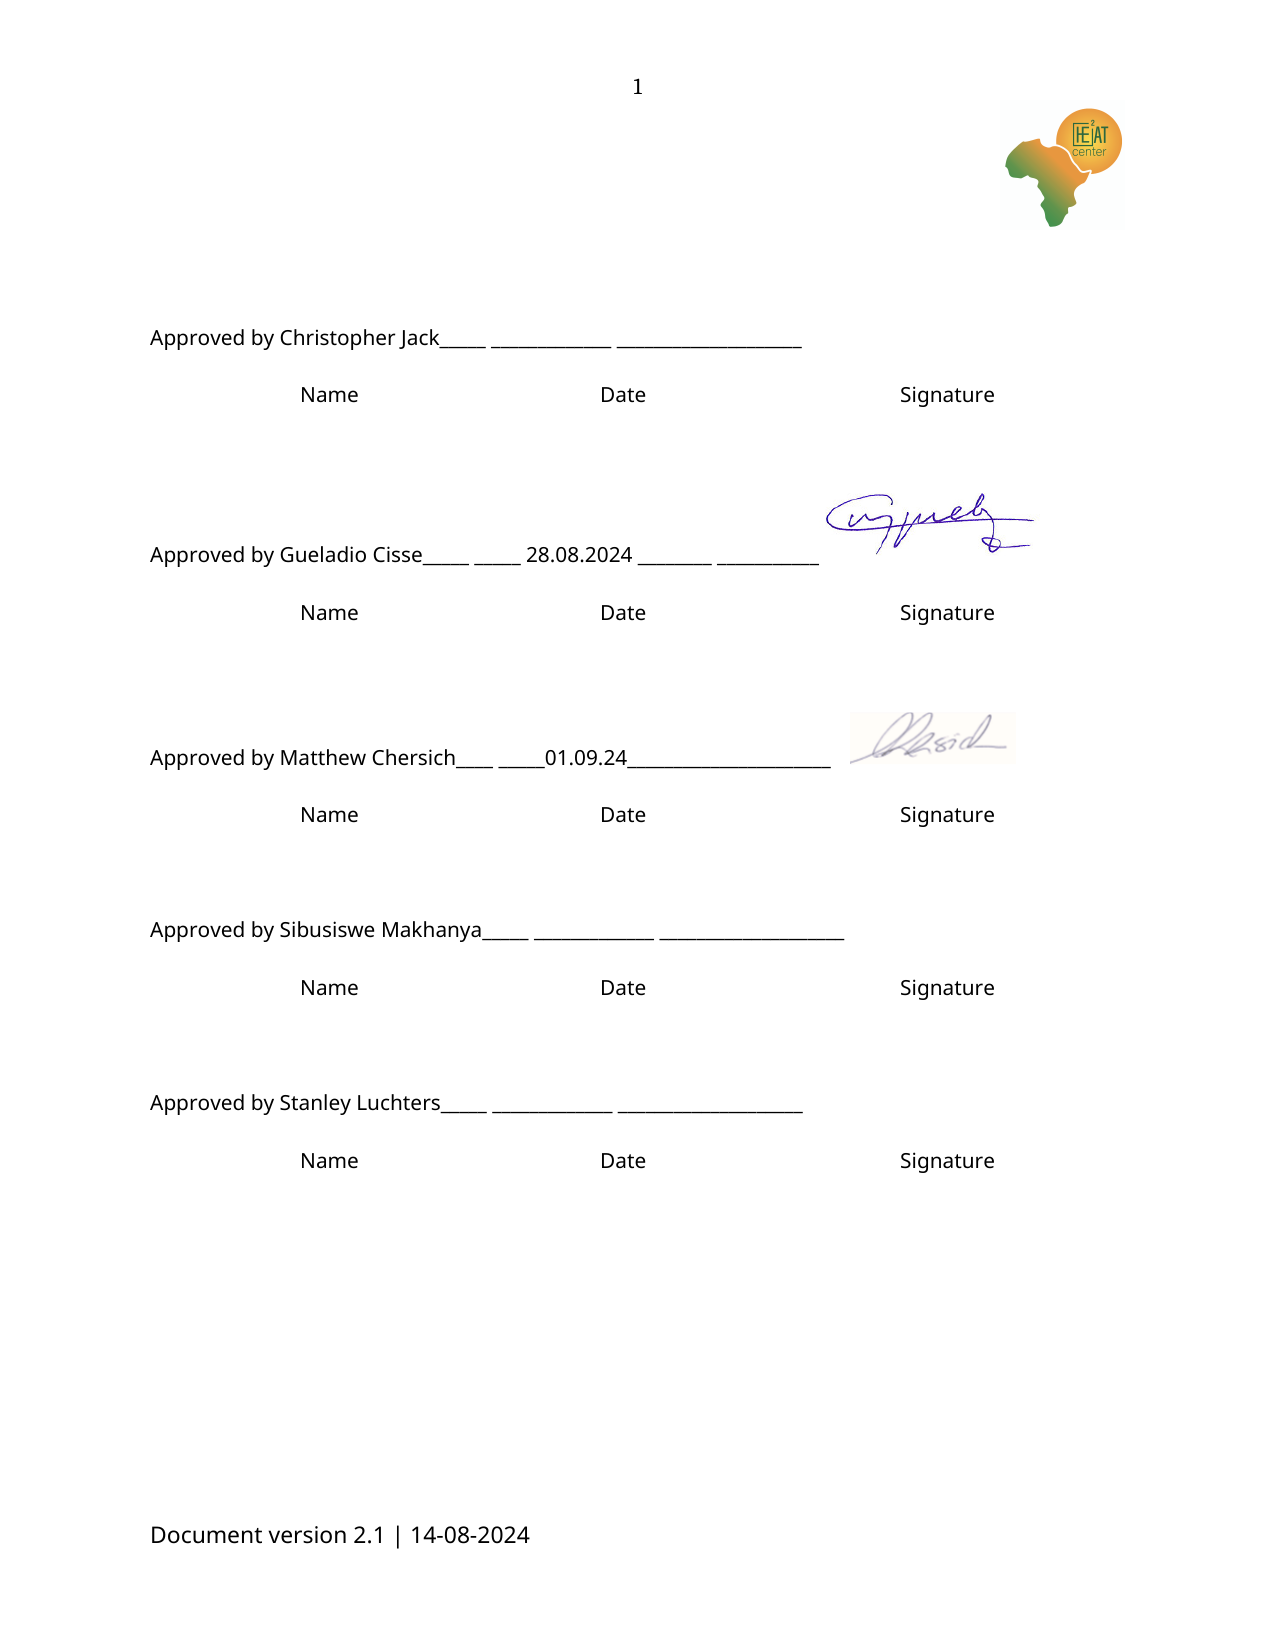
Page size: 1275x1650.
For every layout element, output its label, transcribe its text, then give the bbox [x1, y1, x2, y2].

picture [819, 493, 1044, 563]
text Approved by Stanley Luchters_____ _____________ ____________________ [150, 1088, 1125, 1117]
text Name Date Signature [150, 973, 1125, 1001]
text Name Date Signature [150, 1146, 1125, 1174]
text Approved by Christopher Jack_____ _____________ ____________________ [150, 323, 1125, 351]
text Name Date Signature [150, 380, 1125, 409]
text Name Date Signature [150, 598, 1125, 626]
picture [1000, 100, 1125, 230]
text Name Date Signature [150, 800, 1125, 829]
text Approved by Gueladio Cisse_____ _____ 28.08.2024 ________ ___________ [150, 493, 1125, 568]
text Approved by Sibusiswe Makhanya_____ _____________ ____________________ [150, 915, 1125, 944]
text Approved by Matthew Chersich____ _____01.09.24______________________ [150, 713, 1125, 771]
